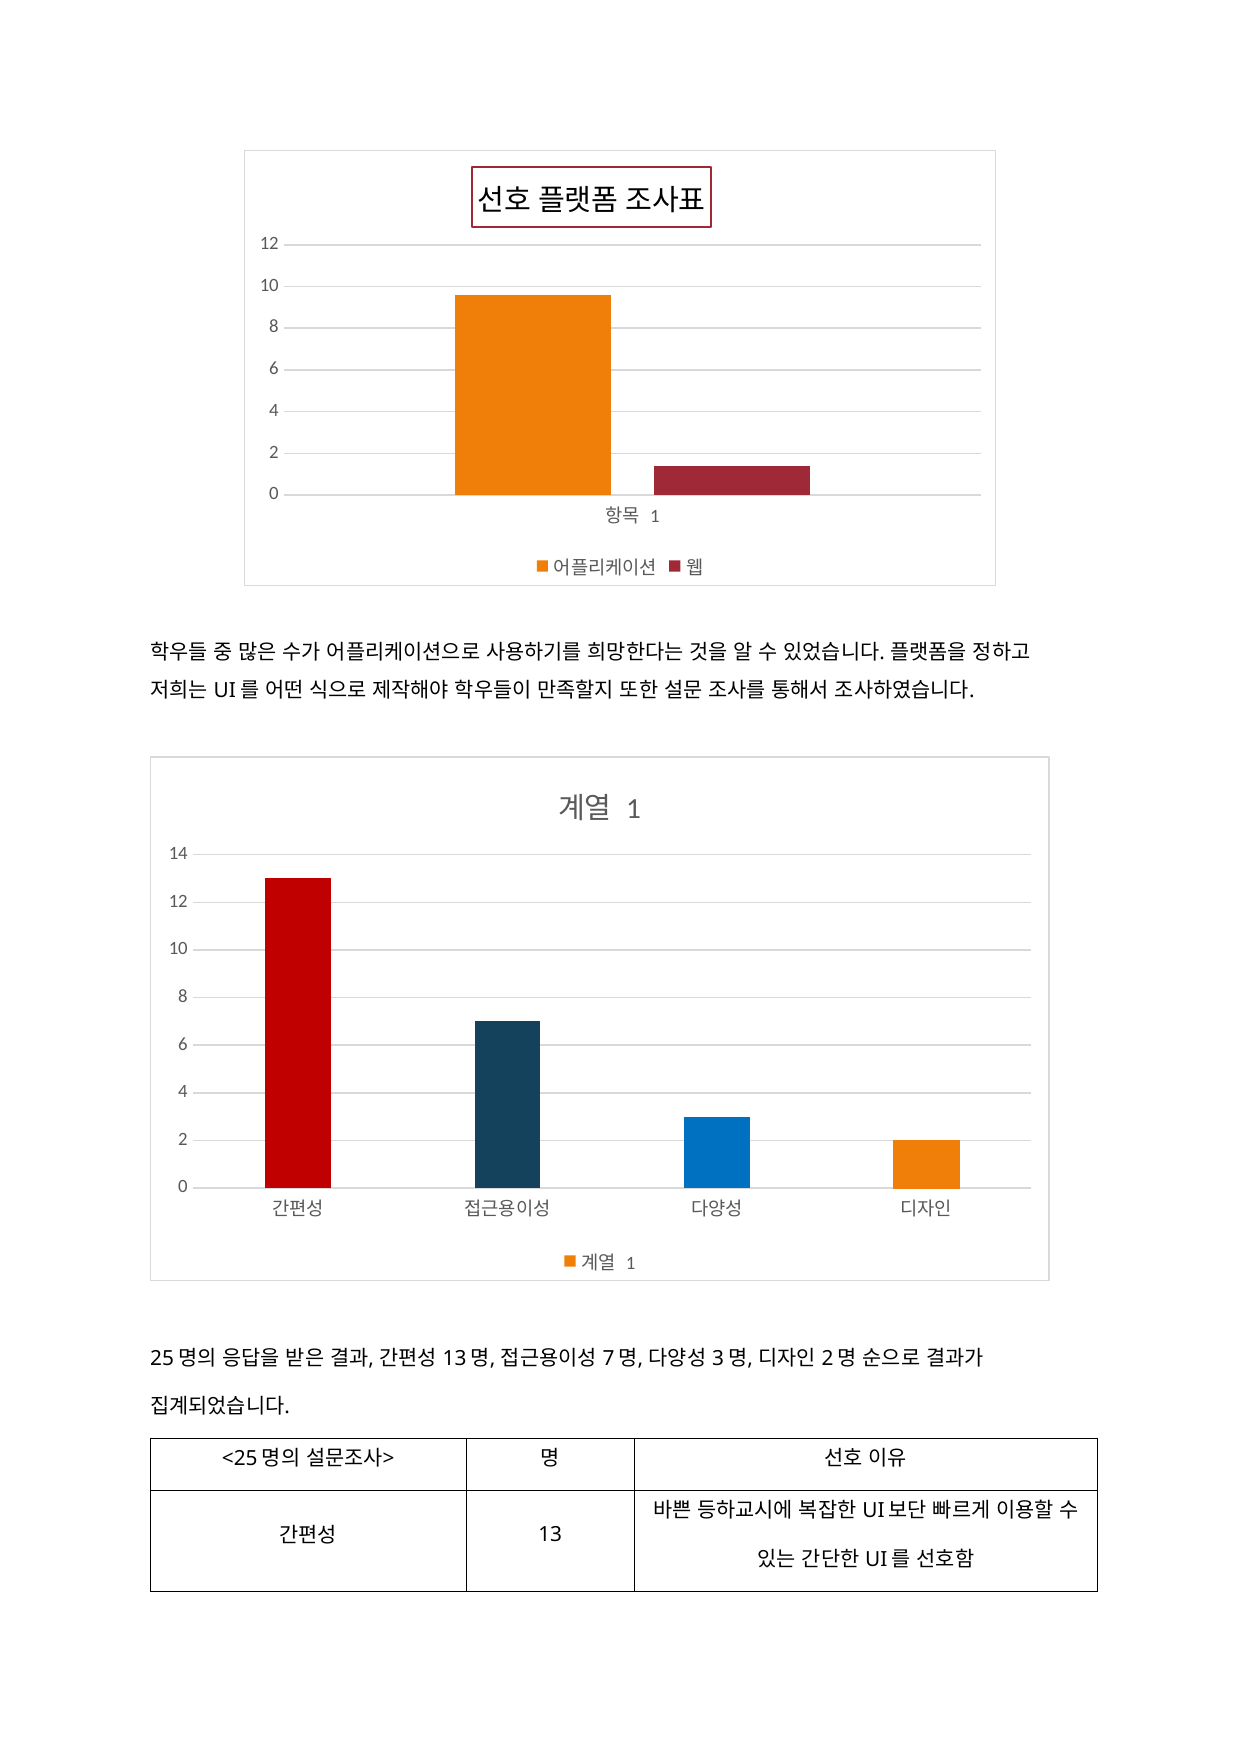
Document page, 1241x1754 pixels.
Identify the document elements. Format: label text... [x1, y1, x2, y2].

text 25명의 응답을 받은 결과, 간편성 13명, 접근용이성 7명, 다양성 3명, 디자인 2명 순으로 결과가 집계되었습니다. [150, 1341, 1090, 1420]
table_cell 간편성 [151, 1491, 466, 1591]
table_header 명 [467, 1439, 634, 1490]
table_header 선호 이유 [635, 1439, 1097, 1490]
table_cell 13 [467, 1491, 634, 1591]
table_header <25명의 설문조사> [151, 1439, 466, 1490]
table_cell 바쁜 등하교시에 복잡한 UI보단 빠르게 이용할 수 있는 간단한 UI를 선호함 [635, 1491, 1097, 1591]
text 학우들 중 많은 수가 어플리케이션으로 사용하기를 희망한다는 것을 알 수 있었습니다. 플랫폼을 정하고 저희는 UI를 어떤 식으로 제작해야 학우들이 만족할지 또한 설문 조사를 통해서 조사하였습니다. [150, 635, 1090, 703]
